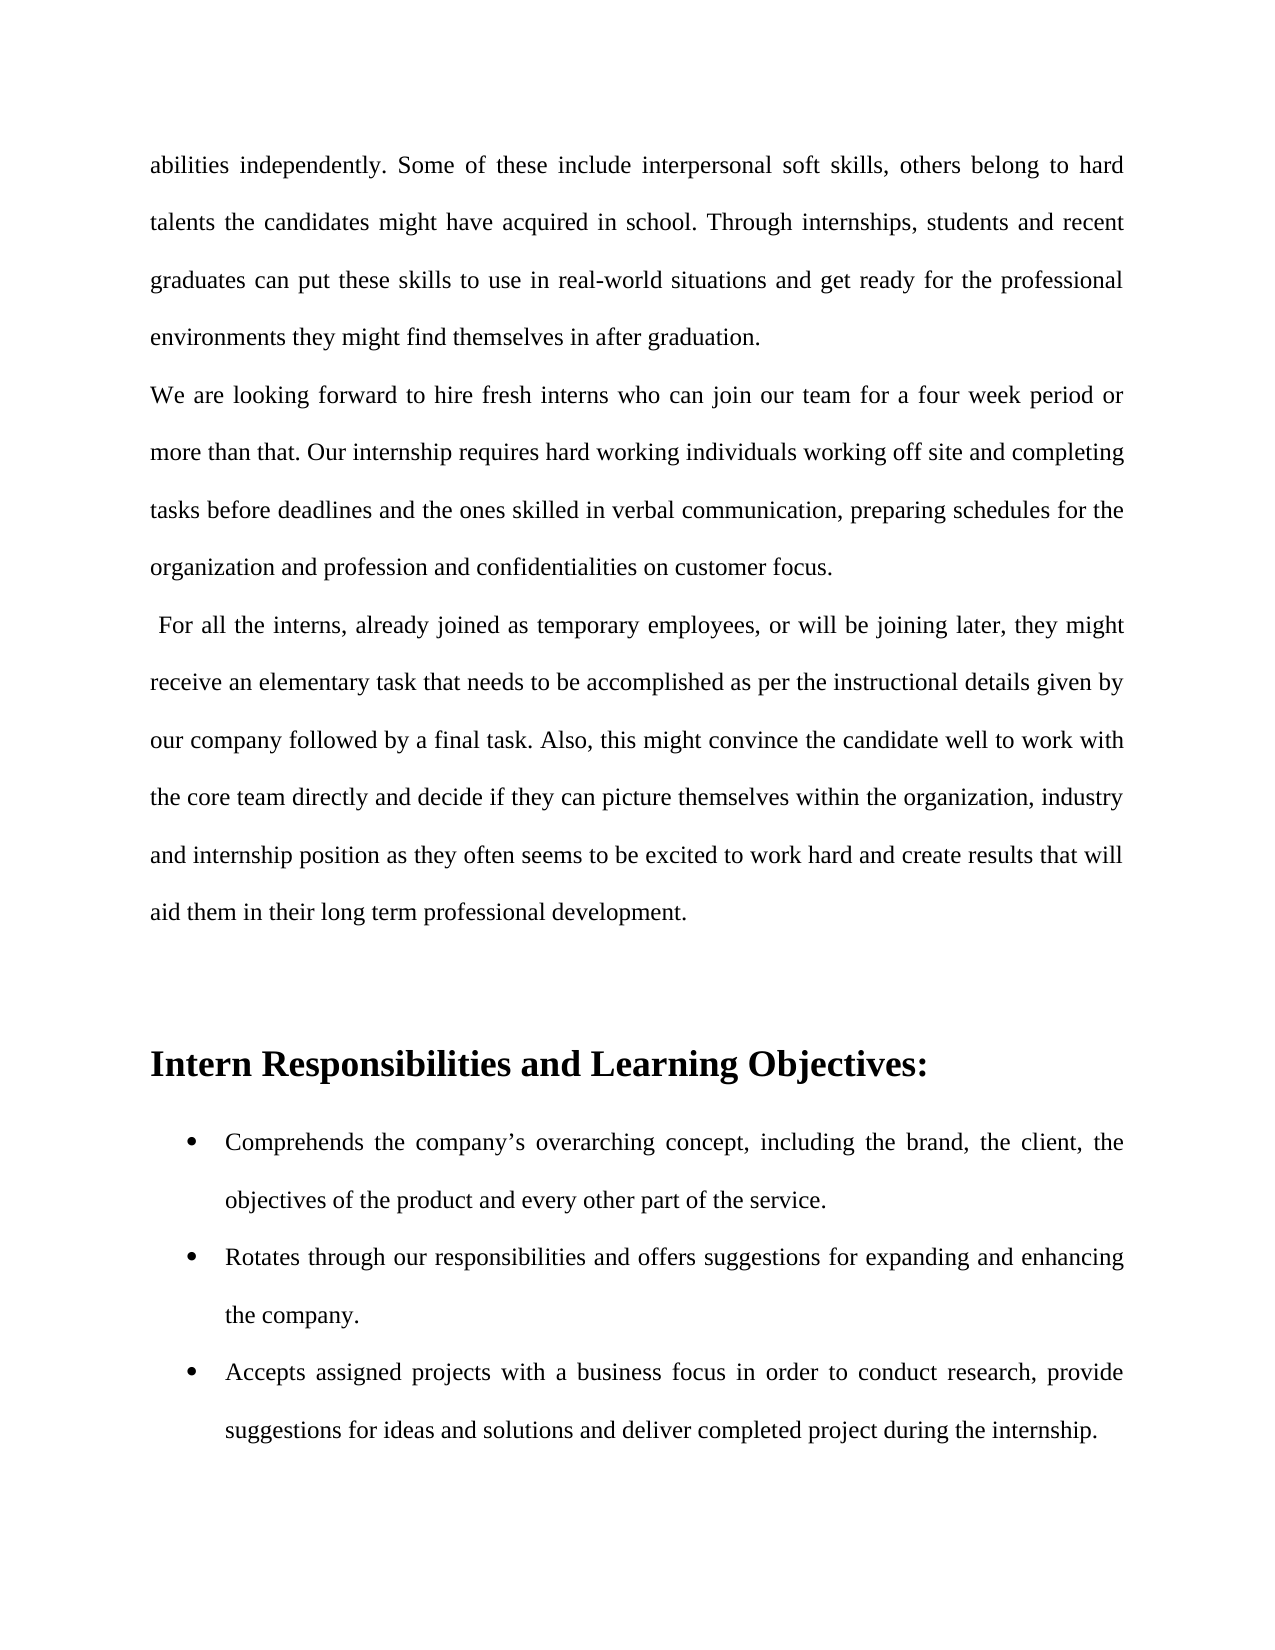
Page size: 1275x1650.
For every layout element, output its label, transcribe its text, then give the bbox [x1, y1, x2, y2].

list Rotates through our responsibilities and offers suggestions for expanding and enhancing the company. [187, 1242, 1125, 1329]
text For all the interns, already joined as temporary employees, or will be joining later, they might receive an elementary task that needs to be accomplished as per the instructional details given by our company followed by a final task. Also, this might convince the candidate well to work with the core team directly and decide if they can picture themselves within the organization, industry and internship position as they often seems to be excited to work hard and create results that will aid them in their long term professional development. [150, 610, 1125, 926]
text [150, 150, 1125, 351]
list Accepts assigned projects with a business focus in order to conduct research, provide suggestions for ideas and solutions and deliver completed project during the internship. [187, 1357, 1125, 1444]
list Comprehends the company’s overarching concept, including the brand, the client, the objectives of the product and every other part of the service. [187, 1127, 1125, 1214]
text Intern Responsibilities and Learning Objectives: [150, 1041, 1125, 1084]
text We are looking forward to hire fresh interns who can join our team for a four week period or more than that. Our internship requires hard working individuals working off site and completing tasks before deadlines and the ones skilled in verbal communication, preparing schedules for the organization and profession and confidentialities on customer focus. [150, 380, 1125, 581]
